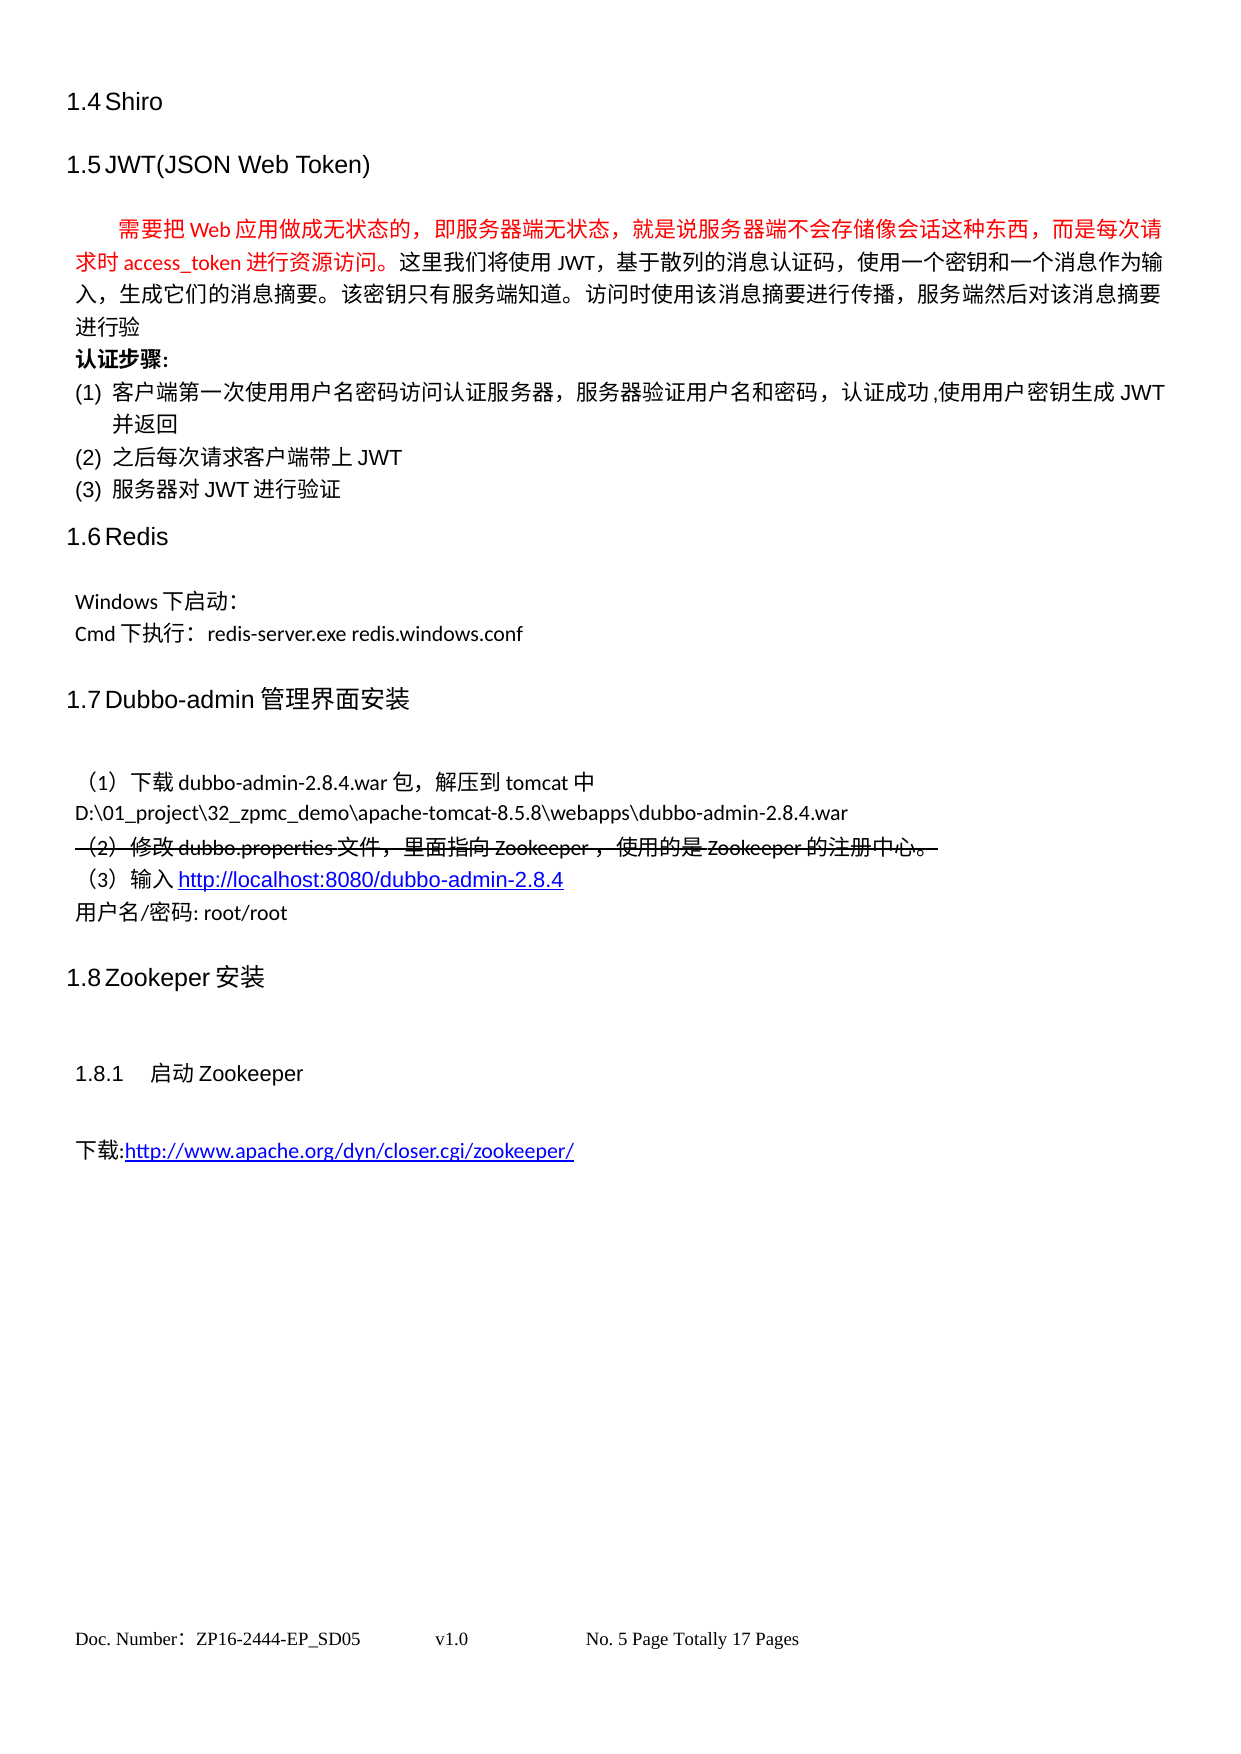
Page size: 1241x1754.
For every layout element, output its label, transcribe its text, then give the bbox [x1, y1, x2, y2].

list 服务器对JWT进行验证 [75, 472, 1165, 504]
subtitle Shiro [66, 85, 1165, 118]
list 之后每次请求客户端带上JWT [75, 439, 1165, 472]
list 客户端第一次使用用户名密码访问认证服务器，服务器验证用户名和密码，认证成功,使用用户密钥生成JWT并返回 [75, 374, 1165, 439]
subtitle Zookeper安装 [66, 943, 1165, 1008]
text Windows下启动： [75, 583, 1165, 616]
text Cmd下执行：redis-server.exe redis.windows.conf [75, 616, 1165, 648]
text 需要把Web应用做成无状态的，即服务器端无状态，就是说服务器端不会存储像会话这种东西，而是每次请求时access_token进行资源访问。这里我们将使用 JWT，基于散列的消息认证码，使用一个密钥和一个消息作为输入，生成它们的消息摘要。该密钥只有服务端知道。访问时使用该消息摘要进行传播，服务端然后对该消息摘要进行验 [75, 212, 1165, 342]
subtitle 启动 Zookeeper [75, 1055, 1165, 1088]
subtitle JWT(JSON Web Token) [66, 148, 1165, 181]
text 下载:http://www.apache.org/dyn/closer.cgi/zookeeper/ [75, 1133, 1165, 1165]
text 用户名/密码: root/root [75, 894, 1165, 927]
subtitle Redis [66, 520, 1165, 553]
subtitle Dubbo-admin管理界面安装 [66, 665, 1165, 730]
text （2）修改dubbo.properties文件，里面指向Zookeeper ，使用的是Zookeeper 的注册中心。 [75, 829, 1165, 862]
text 认证步骤: [75, 342, 1165, 374]
text （3）输入http://localhost:8080/dubbo-admin-2.8.4 [178, 862, 1165, 894]
text （1）下载dubbo-admin-2.8.4.war包，解压到tomcat中 [75, 764, 1165, 797]
text D:\01_project\32_zpmc_demo\apache-tomcat-8.5.8\webapps\dubbo-admin-2.8.4.war [75, 797, 1165, 829]
